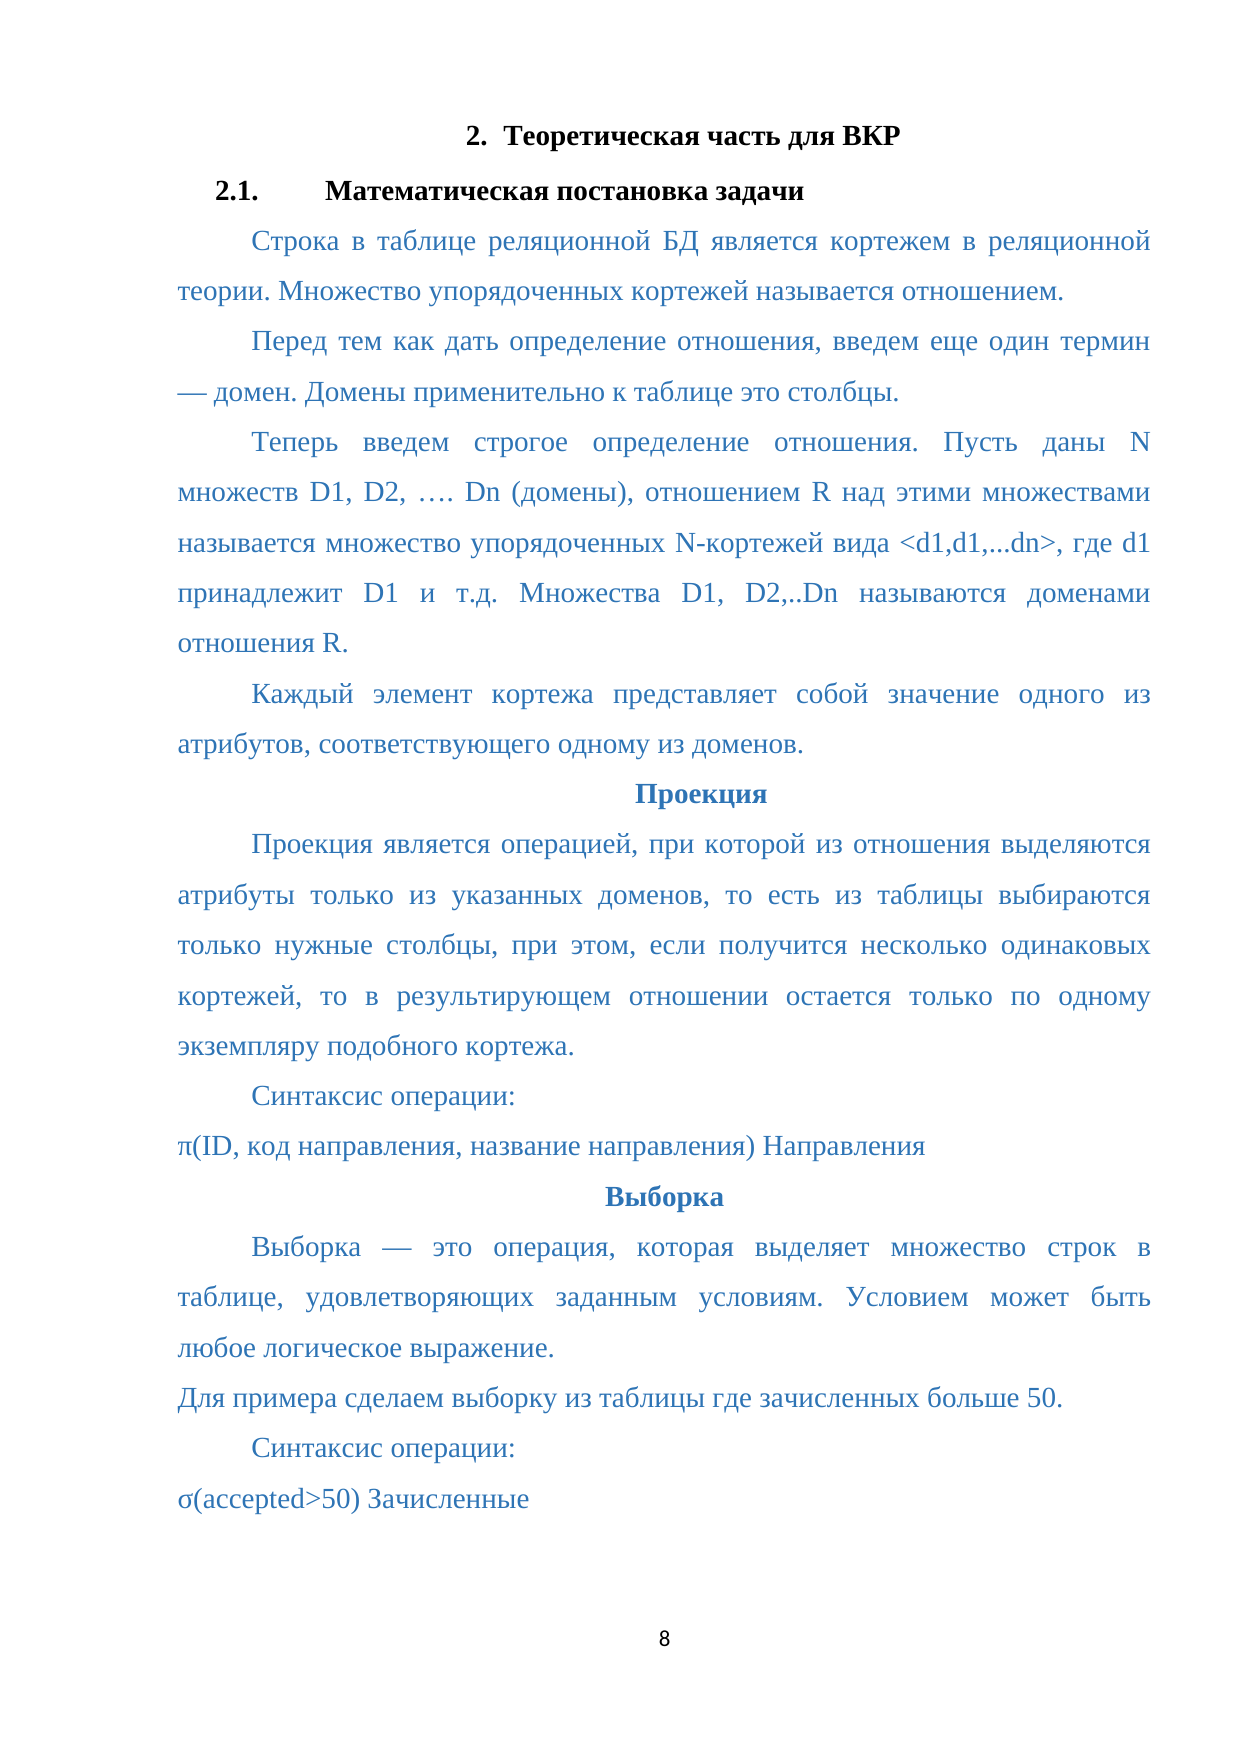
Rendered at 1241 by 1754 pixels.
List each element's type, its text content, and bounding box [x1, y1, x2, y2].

text Синтаксис операции: [177, 1430, 1152, 1464]
text Перед тем как дать определение отношения, введем еще один термин — домен. Домены применительно к таблице это столбцы. [177, 323, 1152, 407]
text Проекция является операцией, при которой из отношения выделяются атрибуты только из указанных доменов, то есть из таблицы выбираются только нужные столбцы, при этом, если получится несколько одинаковых кортежей, то в результирующем отношении остается только по одному экземпляру подобного кортежа. [177, 827, 1152, 1061]
subtitle Теоретическая часть для ВКР [215, 118, 1152, 152]
text Выборка [177, 1179, 1152, 1212]
text σ(accepted>50) Зачисленные [177, 1481, 1152, 1514]
text Теперь введем строгое определение отношения. Пусть даны N множеств D1, D2, …. Dn (домены), отношением R над этими множествами называется множество упорядоченных N-кортежей вида <d1,d1,...dn>, где d1 принадлежит D1 и т.д. Множества D1, D2,..Dn называются доменами отношения R. [177, 424, 1152, 659]
text Проекция [177, 776, 1152, 810]
text π(ID, код направления, название направления) Направления [177, 1128, 1152, 1162]
subtitle Математическая постановка задачи [215, 173, 1152, 206]
text Выборка — это операция, которая выделяет множество строк в таблице, удовлетворяющих заданным условиям. Условием может быть любое логическое выражение. [177, 1229, 1152, 1363]
text Для примера сделаем выборку из таблицы где зачисленных больше 50. [177, 1380, 1152, 1414]
text Каждый элемент кортежа представляет собой значение одного из атрибутов, соответствующего одному из доменов. [177, 676, 1152, 759]
text Строка в таблице реляционной БД является кортежем в реляционной теории. Множество упорядоченных кортежей называется отношением. [177, 223, 1152, 307]
text Синтаксис операции: [177, 1078, 1152, 1112]
